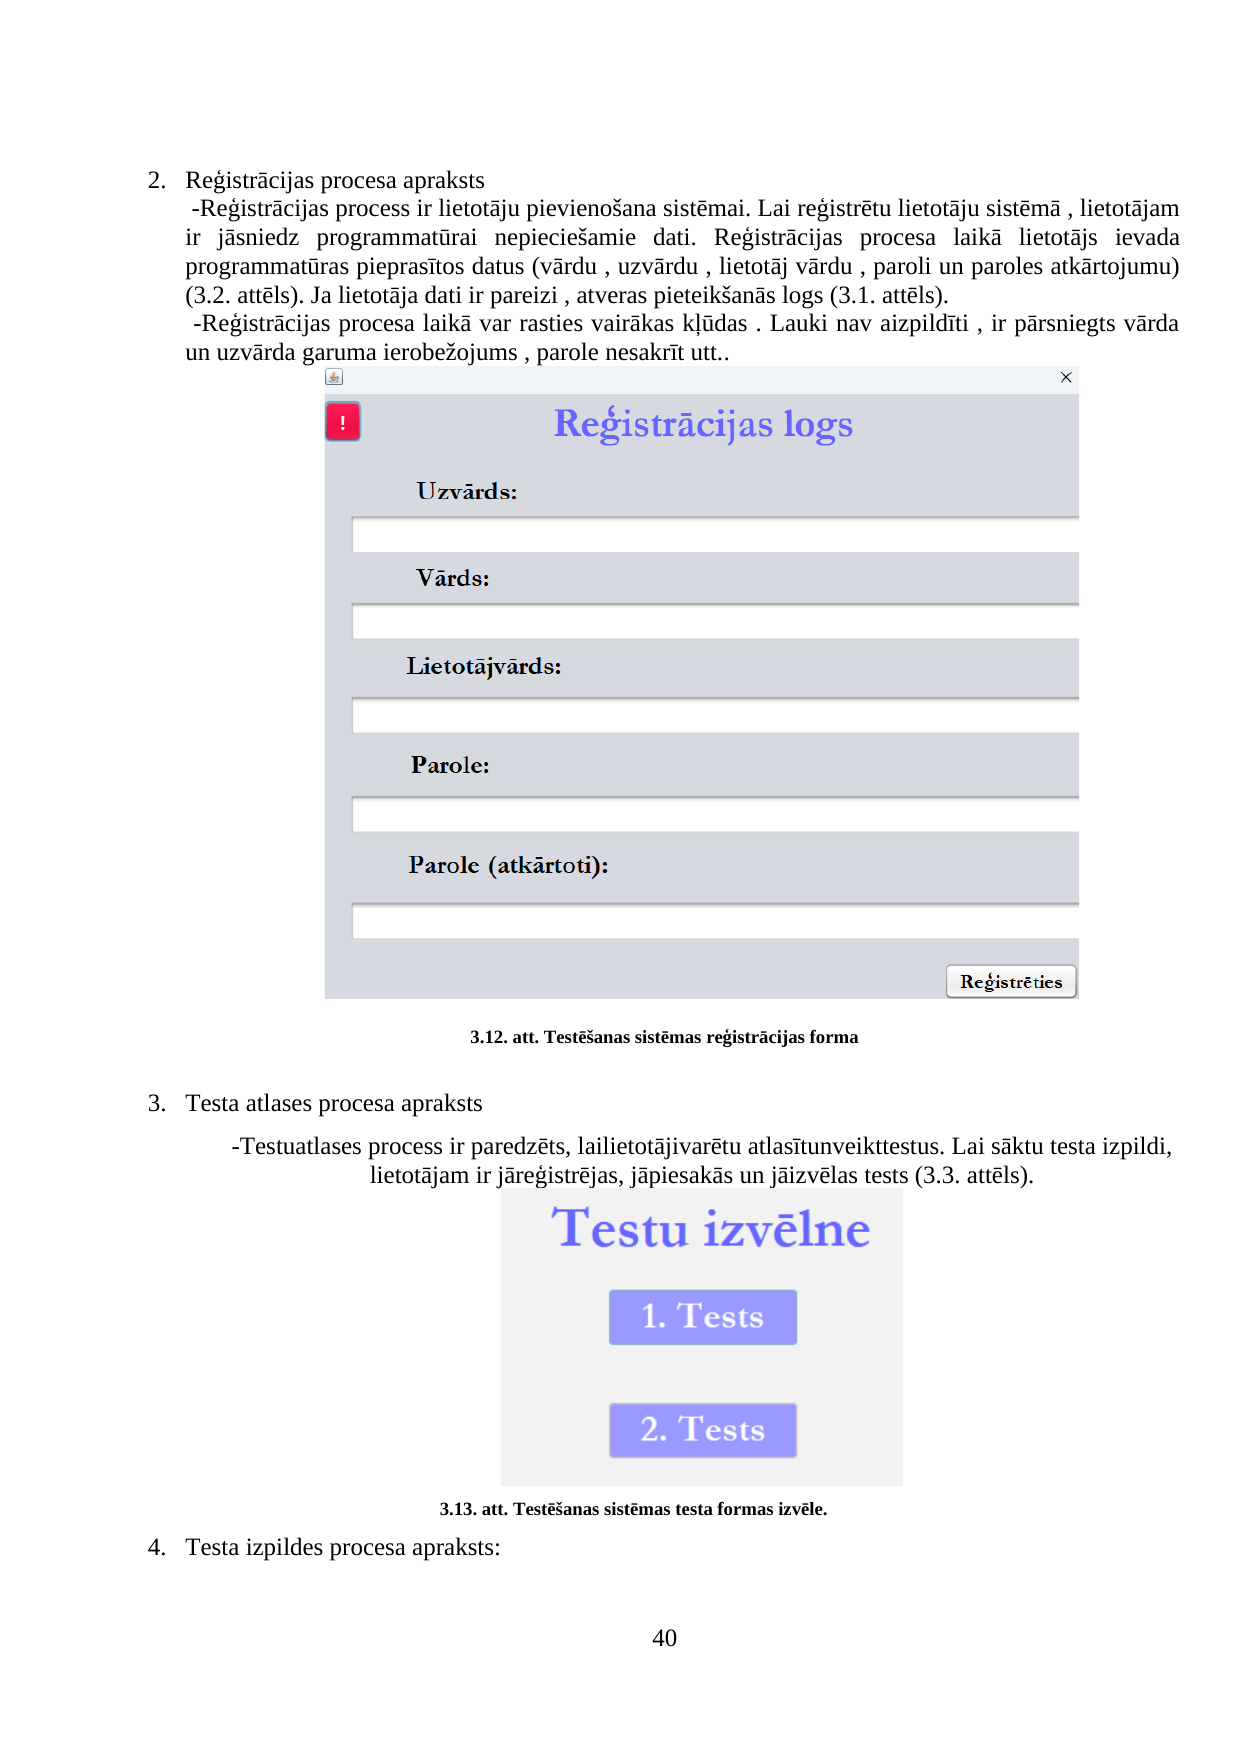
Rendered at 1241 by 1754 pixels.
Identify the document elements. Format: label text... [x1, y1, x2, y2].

picture [324, 366, 1080, 999]
list Testa izpildes procesa apraksts: [148, 1532, 1181, 1561]
picture [500, 1188, 904, 1486]
list -Reģistrācijas procesa laikā var rasties vairākas kļūdas . Lauki nav aizpildīti , ir pārsniegts vārda un uzvārda garuma ierobežojums , parole nesakrīt utt.. [185, 308, 1181, 366]
list Reģistrācijas procesa apraksts [148, 165, 1181, 193]
list Testa atlases procesa apraksts [148, 1088, 1181, 1117]
list -Reģistrācijas process ir lietotāju pievienošana sistēmai. Lai reģistrētu lietotāju sistēmā , lietotājam ir jāsniedz programmatūrai nepieciešamie dati. Reģistrācijas procesa laikā lietotājs ievada programmatūras pieprasītos datus (vārdu , uzvārdu , lietotāj vārdu , paroli un paroles atkārtojumu) (3.2. attēls). Ja lietotāja dati ir pareizi , atveras pieteikšanās logs (3.1. attēls). [185, 193, 1181, 308]
